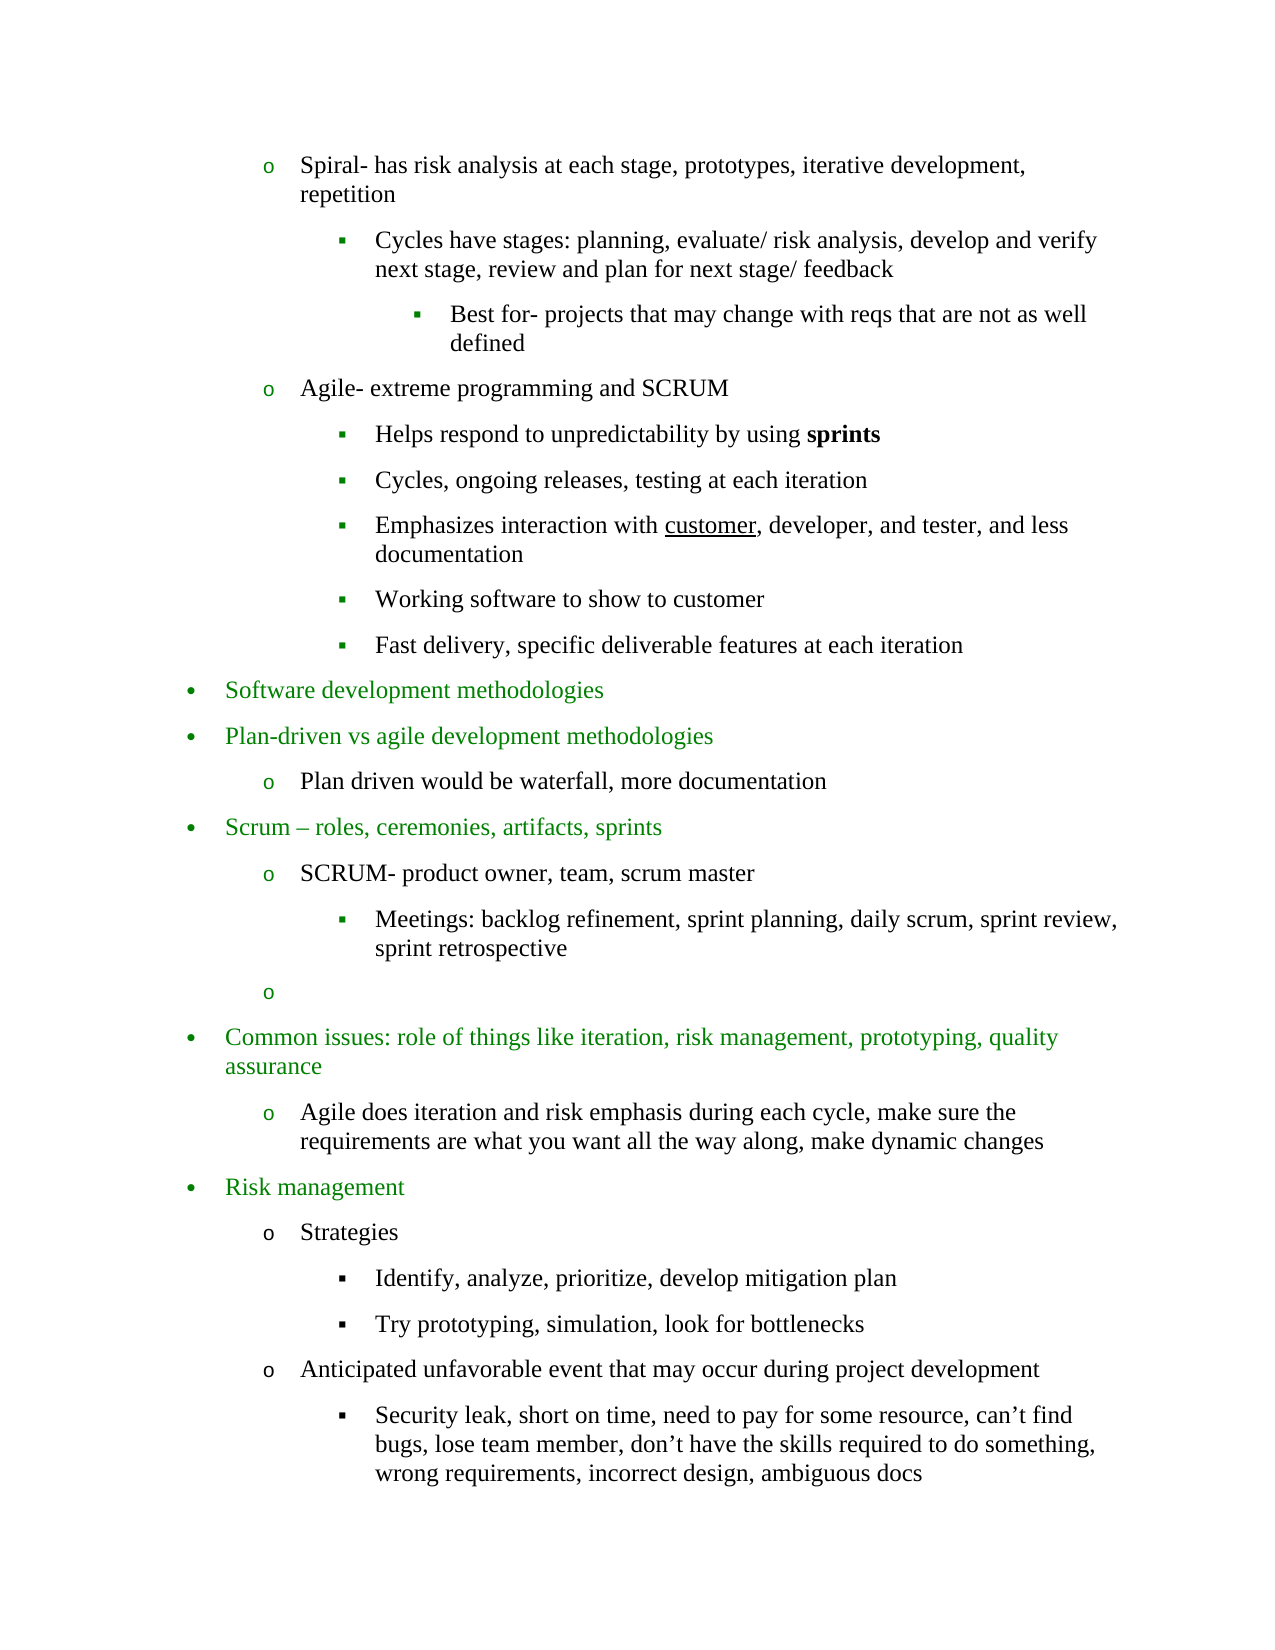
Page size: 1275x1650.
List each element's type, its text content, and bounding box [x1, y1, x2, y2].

list Working software to show to customer [337, 584, 1125, 613]
list Agile- extreme programming and SCRUM [262, 373, 1125, 403]
list Fast delivery, specific deliverable features at each iteration [337, 630, 1125, 659]
list Common issues: role of things like iteration, risk management, prototyping, quality assurance [187, 1022, 1125, 1080]
list Software development methodologies [187, 675, 1125, 704]
list Emphasizes interaction with customer, developer, and tester, and less documentation [337, 510, 1125, 568]
list Spiral- has risk analysis at each stage, prototypes, iterative development, repetition [262, 150, 1125, 208]
list Strategies [262, 1217, 1125, 1247]
list Meetings: backlog refinement, sprint planning, daily scrum, sprint review, sprint retrospective [337, 904, 1125, 962]
list Best for- projects that may change with reqs that are not as well defined [412, 299, 1125, 357]
list Anticipated unfavorable event that may occur during project development [262, 1354, 1125, 1384]
list Try prototyping, simulation, look for bottlenecks [337, 1309, 1125, 1337]
list SCRUM- product owner, team, scrum master [262, 858, 1125, 887]
list Plan driven would be waterfall, more documentation [262, 766, 1125, 796]
list Cycles, ongoing releases, testing at each iteration [337, 465, 1125, 494]
list Identify, analyze, prioritize, develop mitigation plan [337, 1263, 1125, 1292]
list Plan-driven vs agile development methodologies [187, 721, 1125, 749]
list Cycles have stages: planning, evaluate/ risk analysis, develop and verify next stage, review and plan for next stage/ feedback [337, 225, 1125, 282]
list Helps respond to unpredictability by using sprints [337, 419, 1125, 448]
list Risk management [187, 1172, 1125, 1200]
list Security leak, short on time, need to pay for some resource, can’t find bugs, lose team member, don’t have the skills required to do something, wrong requirements, incorrect design, ambiguous docs [337, 1400, 1125, 1487]
list Agile does iteration and risk emphasis during each cycle, make sure the requirements are what you want all the way along, make dynamic changes [262, 1097, 1125, 1155]
list Scrum – roles, ceremonies, artifacts, sprints [187, 812, 1125, 841]
